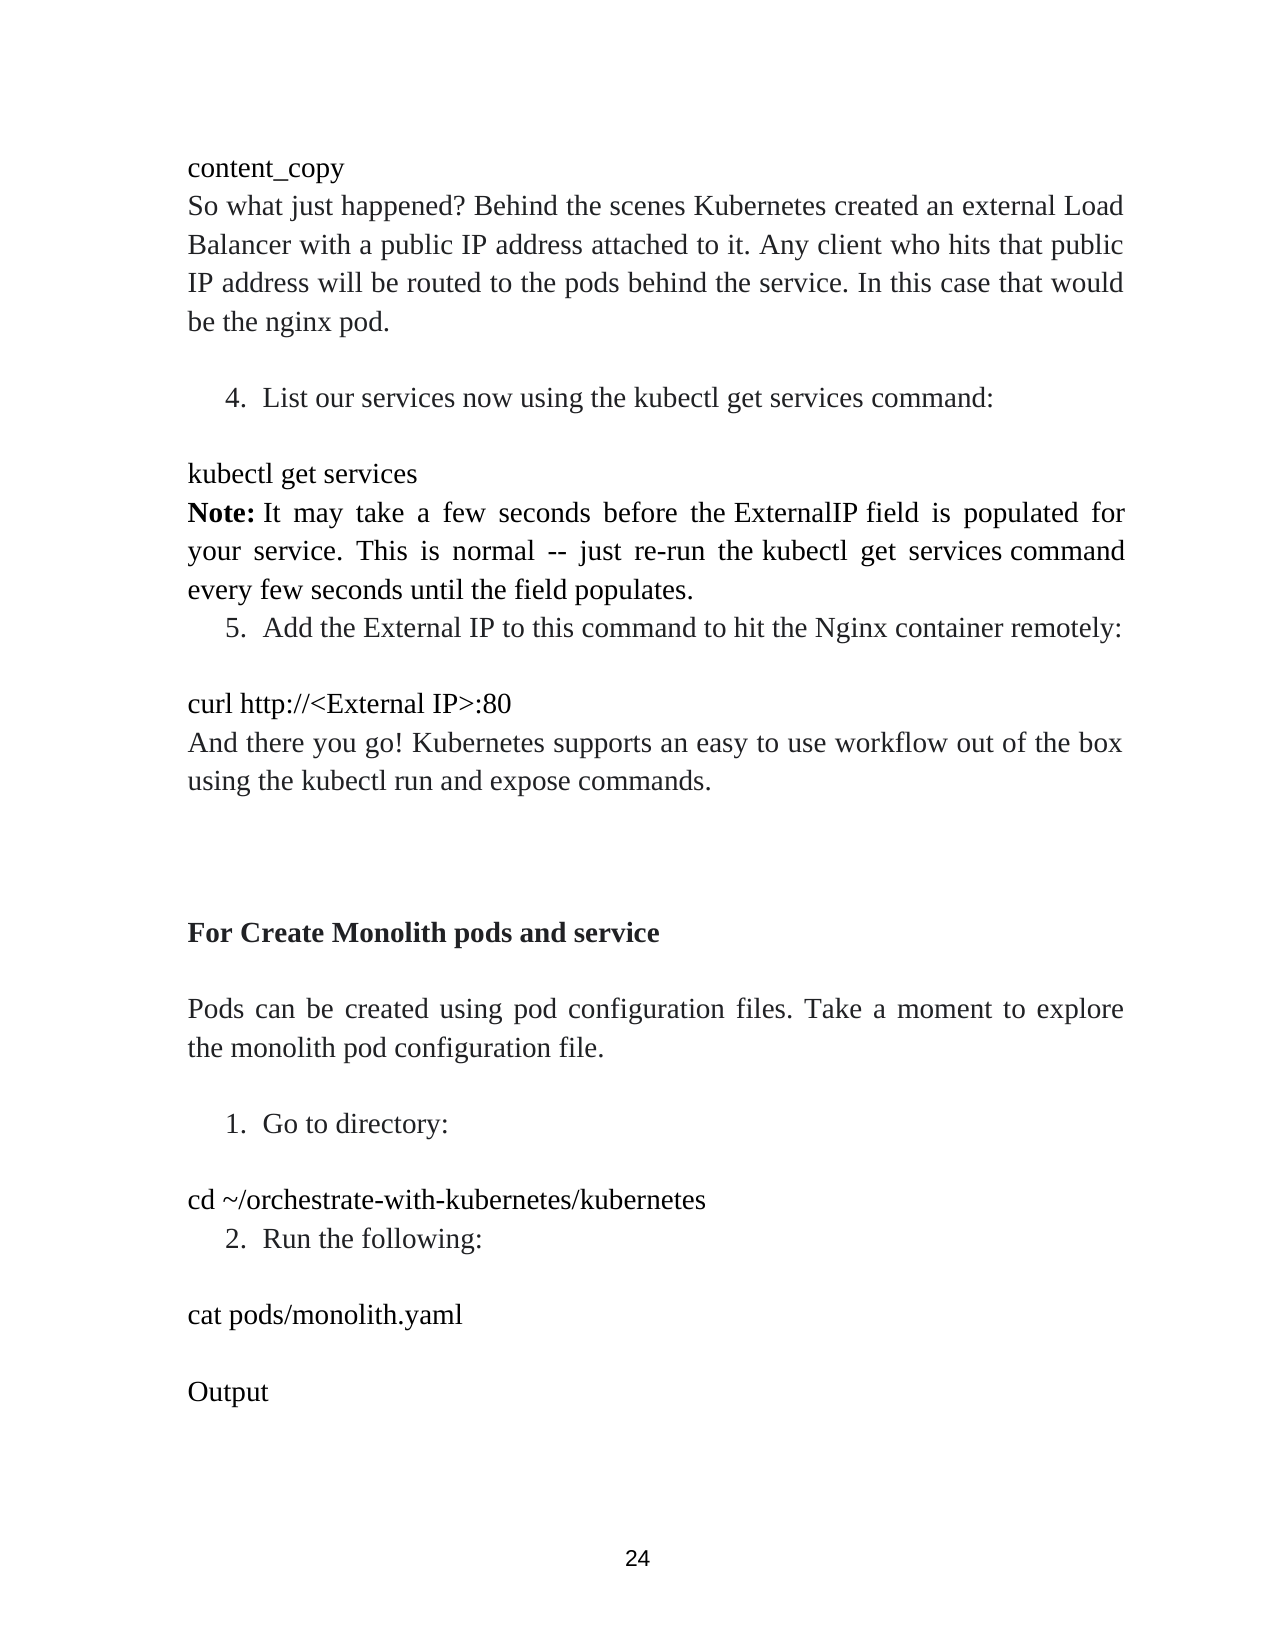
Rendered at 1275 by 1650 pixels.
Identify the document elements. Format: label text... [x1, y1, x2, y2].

text Note: It may take a few seconds before the ExternalIP field is populated for your service. This is normal -- just re-run the kubectl get services command every few seconds until the field populates. [187, 495, 1125, 605]
list Add the External IP to this command to hit the Nginx container remotely: [225, 610, 1125, 644]
text And there you go! Kubernetes supports an easy to use workflow out of the box using the kubectl run and expose commands. [187, 725, 1125, 797]
list List our services now using the kubectl get services command: [225, 380, 1125, 414]
text For Create Monolith pods and service [187, 916, 1125, 949]
text cd ~/orchestrate-with-kubernetes/kubernetes [187, 1182, 1125, 1216]
text kubectl get services [187, 456, 1125, 490]
text Output [187, 1374, 1125, 1407]
text So what just happened? Behind the scenes Kubernetes created an external Load Balancer with a public IP address attached to it. Any client who hits that public IP address will be routed to the pods behind the service. In this case that would be the nginx pod. [187, 188, 1125, 338]
text Pods can be created using pod configuration files. Take a moment to explore the monolith pod configuration file. [187, 992, 1125, 1064]
text cat pods/monolith.yaml [187, 1297, 1125, 1330]
text curl http://<External IP>:80 [187, 686, 1125, 720]
text content_copy [187, 150, 1125, 183]
list Run the following: [225, 1221, 1125, 1254]
list Go to directory: [225, 1106, 1125, 1140]
